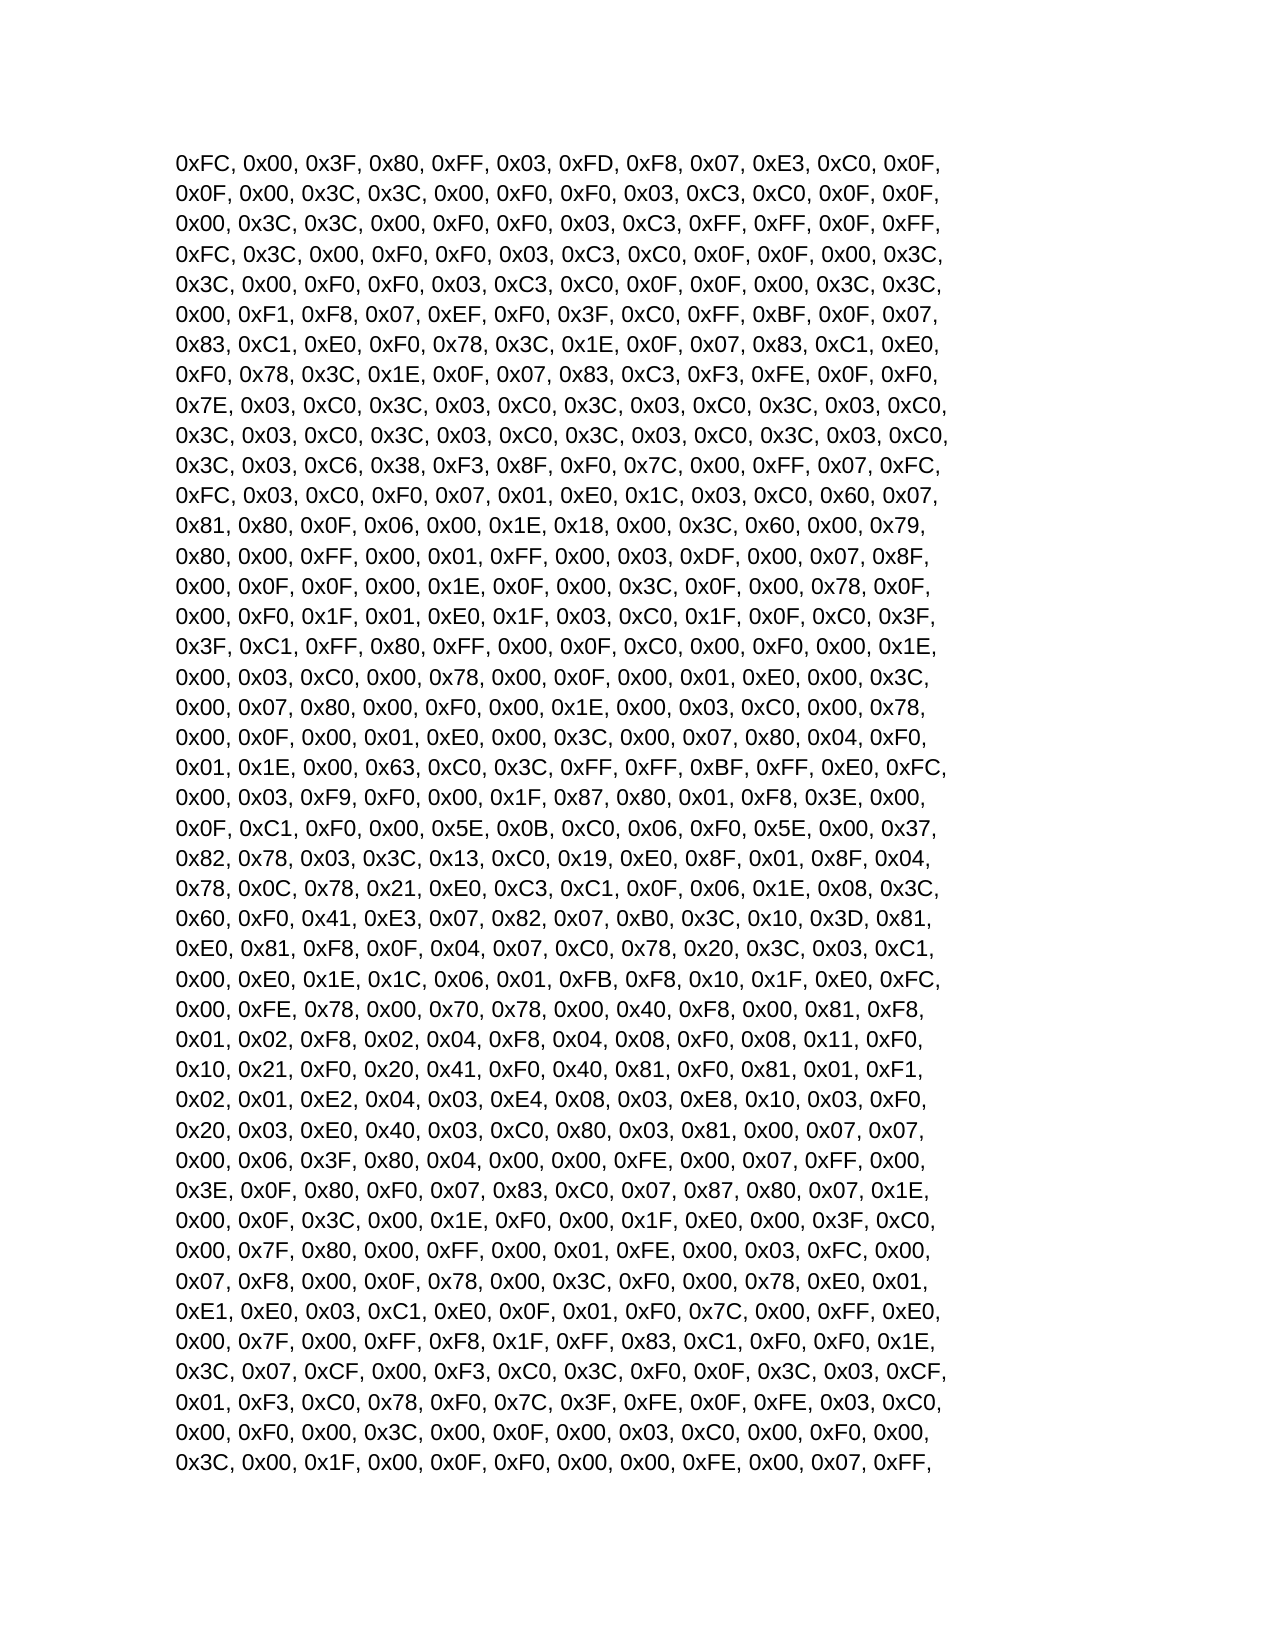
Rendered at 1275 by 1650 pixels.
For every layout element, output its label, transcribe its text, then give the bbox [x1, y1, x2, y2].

text 0x00, 0x7F, 0x00, 0xFF, 0xF8, 0x1F, 0xFF, 0x83, 0xC1, 0xF0, 0xF0, 0x1E, [150, 1328, 1125, 1354]
text 0x00, 0x03, 0xF9, 0xF0, 0x00, 0x1F, 0x87, 0x80, 0x01, 0xF8, 0x3E, 0x00, [150, 784, 1125, 811]
text 0x01, 0x1E, 0x00, 0x63, 0xC0, 0x3C, 0xFF, 0xFF, 0xBF, 0xFF, 0xE0, 0xFC, [150, 754, 1125, 781]
text 0xFC, 0x00, 0x3F, 0x80, 0xFF, 0x03, 0xFD, 0xF8, 0x07, 0xE3, 0xC0, 0x0F, [150, 150, 1125, 176]
text 0x01, 0x02, 0xF8, 0x02, 0x04, 0xF8, 0x04, 0x08, 0xF0, 0x08, 0x11, 0xF0, [150, 1026, 1125, 1052]
text 0x00, 0x0F, 0x3C, 0x00, 0x1E, 0xF0, 0x00, 0x1F, 0xE0, 0x00, 0x3F, 0xC0, [150, 1207, 1125, 1234]
text 0x20, 0x03, 0xE0, 0x40, 0x03, 0xC0, 0x80, 0x03, 0x81, 0x00, 0x07, 0x07, [150, 1117, 1125, 1143]
text 0x00, 0xF1, 0xF8, 0x07, 0xEF, 0xF0, 0x3F, 0xC0, 0xFF, 0xBF, 0x0F, 0x07, [150, 301, 1125, 327]
text 0x60, 0xF0, 0x41, 0xE3, 0x07, 0x82, 0x07, 0xB0, 0x3C, 0x10, 0x3D, 0x81, [150, 905, 1125, 932]
text 0xF0, 0x78, 0x3C, 0x1E, 0x0F, 0x07, 0x83, 0xC3, 0xF3, 0xFE, 0x0F, 0xF0, [150, 361, 1125, 388]
text 0x10, 0x21, 0xF0, 0x20, 0x41, 0xF0, 0x40, 0x81, 0xF0, 0x81, 0x01, 0xF1, [150, 1056, 1125, 1083]
text 0x3F, 0xC1, 0xFF, 0x80, 0xFF, 0x00, 0x0F, 0xC0, 0x00, 0xF0, 0x00, 0x1E, [150, 633, 1125, 660]
text 0x3C, 0x03, 0xC6, 0x38, 0xF3, 0x8F, 0xF0, 0x7C, 0x00, 0xFF, 0x07, 0xFC, [150, 452, 1125, 478]
text 0x3C, 0x03, 0xC0, 0x3C, 0x03, 0xC0, 0x3C, 0x03, 0xC0, 0x3C, 0x03, 0xC0, [150, 422, 1125, 448]
text 0x3C, 0x07, 0xCF, 0x00, 0xF3, 0xC0, 0x3C, 0xF0, 0x0F, 0x3C, 0x03, 0xCF, [150, 1358, 1125, 1385]
text 0x3C, 0x00, 0xF0, 0xF0, 0x03, 0xC3, 0xC0, 0x0F, 0x0F, 0x00, 0x3C, 0x3C, [150, 271, 1125, 297]
text 0x00, 0x06, 0x3F, 0x80, 0x04, 0x00, 0x00, 0xFE, 0x00, 0x07, 0xFF, 0x00, [150, 1147, 1125, 1173]
text 0x02, 0x01, 0xE2, 0x04, 0x03, 0xE4, 0x08, 0x03, 0xE8, 0x10, 0x03, 0xF0, [150, 1086, 1125, 1113]
text 0x81, 0x80, 0x0F, 0x06, 0x00, 0x1E, 0x18, 0x00, 0x3C, 0x60, 0x00, 0x79, [150, 512, 1125, 539]
text 0x07, 0xF8, 0x00, 0x0F, 0x78, 0x00, 0x3C, 0xF0, 0x00, 0x78, 0xE0, 0x01, [150, 1268, 1125, 1294]
text 0x00, 0x7F, 0x80, 0x00, 0xFF, 0x00, 0x01, 0xFE, 0x00, 0x03, 0xFC, 0x00, [150, 1237, 1125, 1264]
text 0xE0, 0x81, 0xF8, 0x0F, 0x04, 0x07, 0xC0, 0x78, 0x20, 0x3C, 0x03, 0xC1, [150, 935, 1125, 962]
text 0x7E, 0x03, 0xC0, 0x3C, 0x03, 0xC0, 0x3C, 0x03, 0xC0, 0x3C, 0x03, 0xC0, [150, 392, 1125, 418]
text 0x00, 0x3C, 0x3C, 0x00, 0xF0, 0xF0, 0x03, 0xC3, 0xFF, 0xFF, 0x0F, 0xFF, [150, 210, 1125, 237]
text 0x00, 0x07, 0x80, 0x00, 0xF0, 0x00, 0x1E, 0x00, 0x03, 0xC0, 0x00, 0x78, [150, 694, 1125, 720]
text 0x3C, 0x00, 0x1F, 0x00, 0x0F, 0xF0, 0x00, 0x00, 0xFE, 0x00, 0x07, 0xFF, [150, 1449, 1125, 1475]
text 0x0F, 0xC1, 0xF0, 0x00, 0x5E, 0x0B, 0xC0, 0x06, 0xF0, 0x5E, 0x00, 0x37, [150, 814, 1125, 841]
text 0x3E, 0x0F, 0x80, 0xF0, 0x07, 0x83, 0xC0, 0x07, 0x87, 0x80, 0x07, 0x1E, [150, 1177, 1125, 1203]
text 0x00, 0xF0, 0x00, 0x3C, 0x00, 0x0F, 0x00, 0x03, 0xC0, 0x00, 0xF0, 0x00, [150, 1419, 1125, 1445]
text 0x00, 0x03, 0xC0, 0x00, 0x78, 0x00, 0x0F, 0x00, 0x01, 0xE0, 0x00, 0x3C, [150, 663, 1125, 690]
text 0x78, 0x0C, 0x78, 0x21, 0xE0, 0xC3, 0xC1, 0x0F, 0x06, 0x1E, 0x08, 0x3C, [150, 875, 1125, 901]
text 0x00, 0xF0, 0x1F, 0x01, 0xE0, 0x1F, 0x03, 0xC0, 0x1F, 0x0F, 0xC0, 0x3F, [150, 603, 1125, 629]
text 0x0F, 0x00, 0x3C, 0x3C, 0x00, 0xF0, 0xF0, 0x03, 0xC3, 0xC0, 0x0F, 0x0F, [150, 180, 1125, 207]
text 0x82, 0x78, 0x03, 0x3C, 0x13, 0xC0, 0x19, 0xE0, 0x8F, 0x01, 0x8F, 0x04, [150, 845, 1125, 871]
text 0xE1, 0xE0, 0x03, 0xC1, 0xE0, 0x0F, 0x01, 0xF0, 0x7C, 0x00, 0xFF, 0xE0, [150, 1298, 1125, 1324]
text 0x83, 0xC1, 0xE0, 0xF0, 0x78, 0x3C, 0x1E, 0x0F, 0x07, 0x83, 0xC1, 0xE0, [150, 331, 1125, 358]
text 0x00, 0xE0, 0x1E, 0x1C, 0x06, 0x01, 0xFB, 0xF8, 0x10, 0x1F, 0xE0, 0xFC, [150, 966, 1125, 992]
text 0x01, 0xF3, 0xC0, 0x78, 0xF0, 0x7C, 0x3F, 0xFE, 0x0F, 0xFE, 0x03, 0xC0, [150, 1388, 1125, 1415]
text 0x00, 0xFE, 0x78, 0x00, 0x70, 0x78, 0x00, 0x40, 0xF8, 0x00, 0x81, 0xF8, [150, 996, 1125, 1022]
text 0x00, 0x0F, 0x00, 0x01, 0xE0, 0x00, 0x3C, 0x00, 0x07, 0x80, 0x04, 0xF0, [150, 724, 1125, 750]
text 0xFC, 0x3C, 0x00, 0xF0, 0xF0, 0x03, 0xC3, 0xC0, 0x0F, 0x0F, 0x00, 0x3C, [150, 241, 1125, 267]
text 0xFC, 0x03, 0xC0, 0xF0, 0x07, 0x01, 0xE0, 0x1C, 0x03, 0xC0, 0x60, 0x07, [150, 482, 1125, 509]
text 0x00, 0x0F, 0x0F, 0x00, 0x1E, 0x0F, 0x00, 0x3C, 0x0F, 0x00, 0x78, 0x0F, [150, 573, 1125, 599]
text 0x80, 0x00, 0xFF, 0x00, 0x01, 0xFF, 0x00, 0x03, 0xDF, 0x00, 0x07, 0x8F, [150, 543, 1125, 569]
